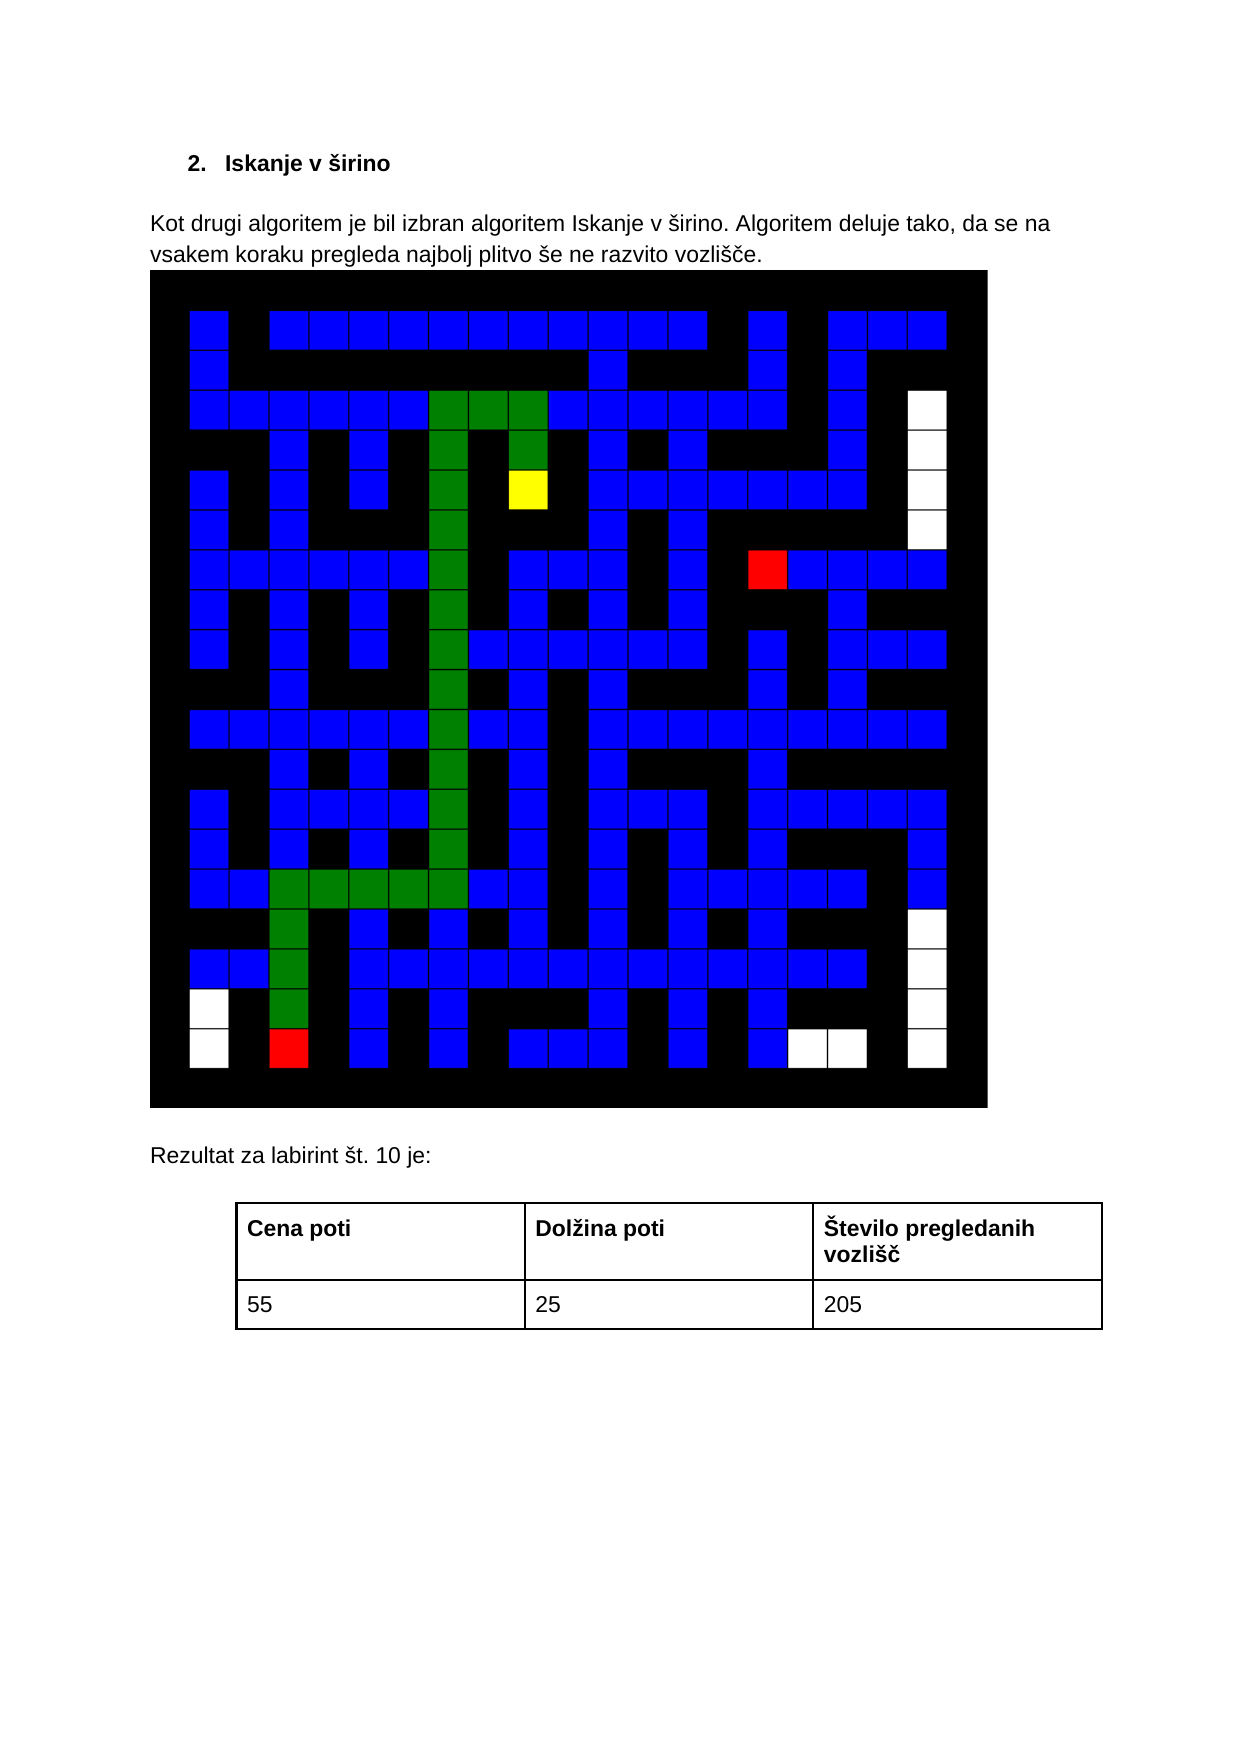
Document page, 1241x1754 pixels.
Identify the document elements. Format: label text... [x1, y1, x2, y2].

table_cell 55 [238, 1281, 524, 1328]
text Rezultat za labirint št. 10 je: [150, 1142, 1090, 1168]
table_header Število pregledanih vozlišč [814, 1204, 1101, 1278]
picture [150, 270, 989, 1108]
list Iskanje v širino [187, 150, 1090, 176]
text Kot drugi algoritem je bil izbran algoritem Iskanje v širino. Algoritem deluje tako, da se na vsakem koraku pregleda najbolj plitvo še ne razvito vozlišče. [150, 210, 1090, 267]
table_cell 25 [526, 1281, 812, 1328]
table_header Dolžina poti [526, 1204, 812, 1278]
table_header Cena poti [238, 1204, 524, 1278]
table_cell 205 [814, 1281, 1101, 1328]
